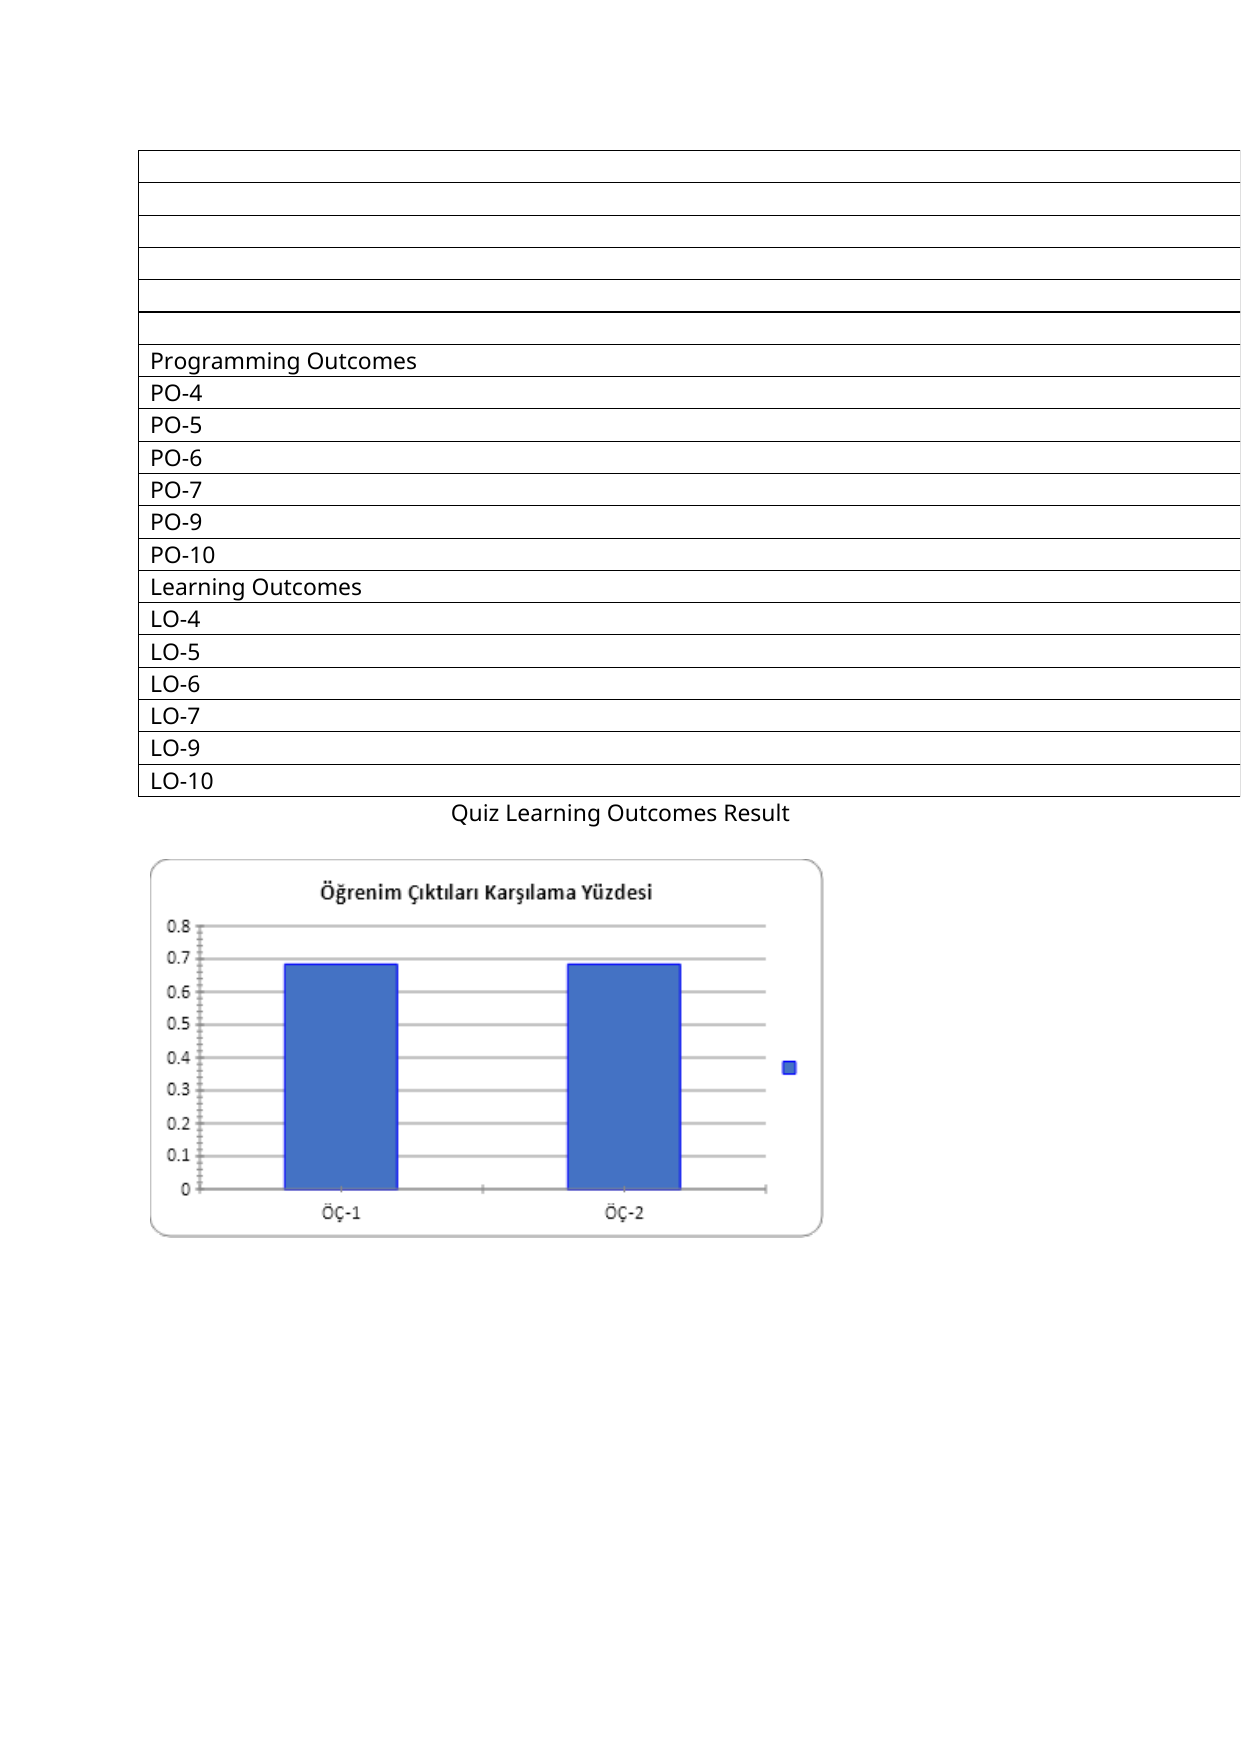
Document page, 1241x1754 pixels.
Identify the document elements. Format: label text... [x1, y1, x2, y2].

table_cell PO-10 [139, 539, 1240, 570]
table_cell [139, 248, 1240, 279]
table_cell [139, 183, 1240, 214]
table_cell [139, 151, 1240, 182]
table_cell PO-6 [139, 442, 1240, 473]
table_cell LO-4 [139, 603, 1240, 634]
table_cell [139, 313, 1240, 344]
table_cell [139, 280, 1240, 311]
picture [150, 859, 824, 1238]
table_cell PO-4 [139, 377, 1240, 408]
table_cell LO-5 [139, 635, 1240, 667]
table_header Learning Outcomes [139, 571, 1240, 602]
table_cell [139, 216, 1240, 247]
table_cell PO-5 [139, 409, 1240, 441]
table_cell LO-9 [139, 732, 1240, 763]
table_cell PO-7 [139, 474, 1240, 505]
table_cell LO-6 [139, 668, 1240, 699]
table_cell PO-9 [139, 506, 1240, 537]
table_cell LO-10 [139, 765, 1240, 796]
table_header Programming Outcomes [139, 345, 1240, 376]
table_cell LO-7 [139, 700, 1240, 731]
text Quiz Learning Outcomes Result [150, 797, 1090, 828]
